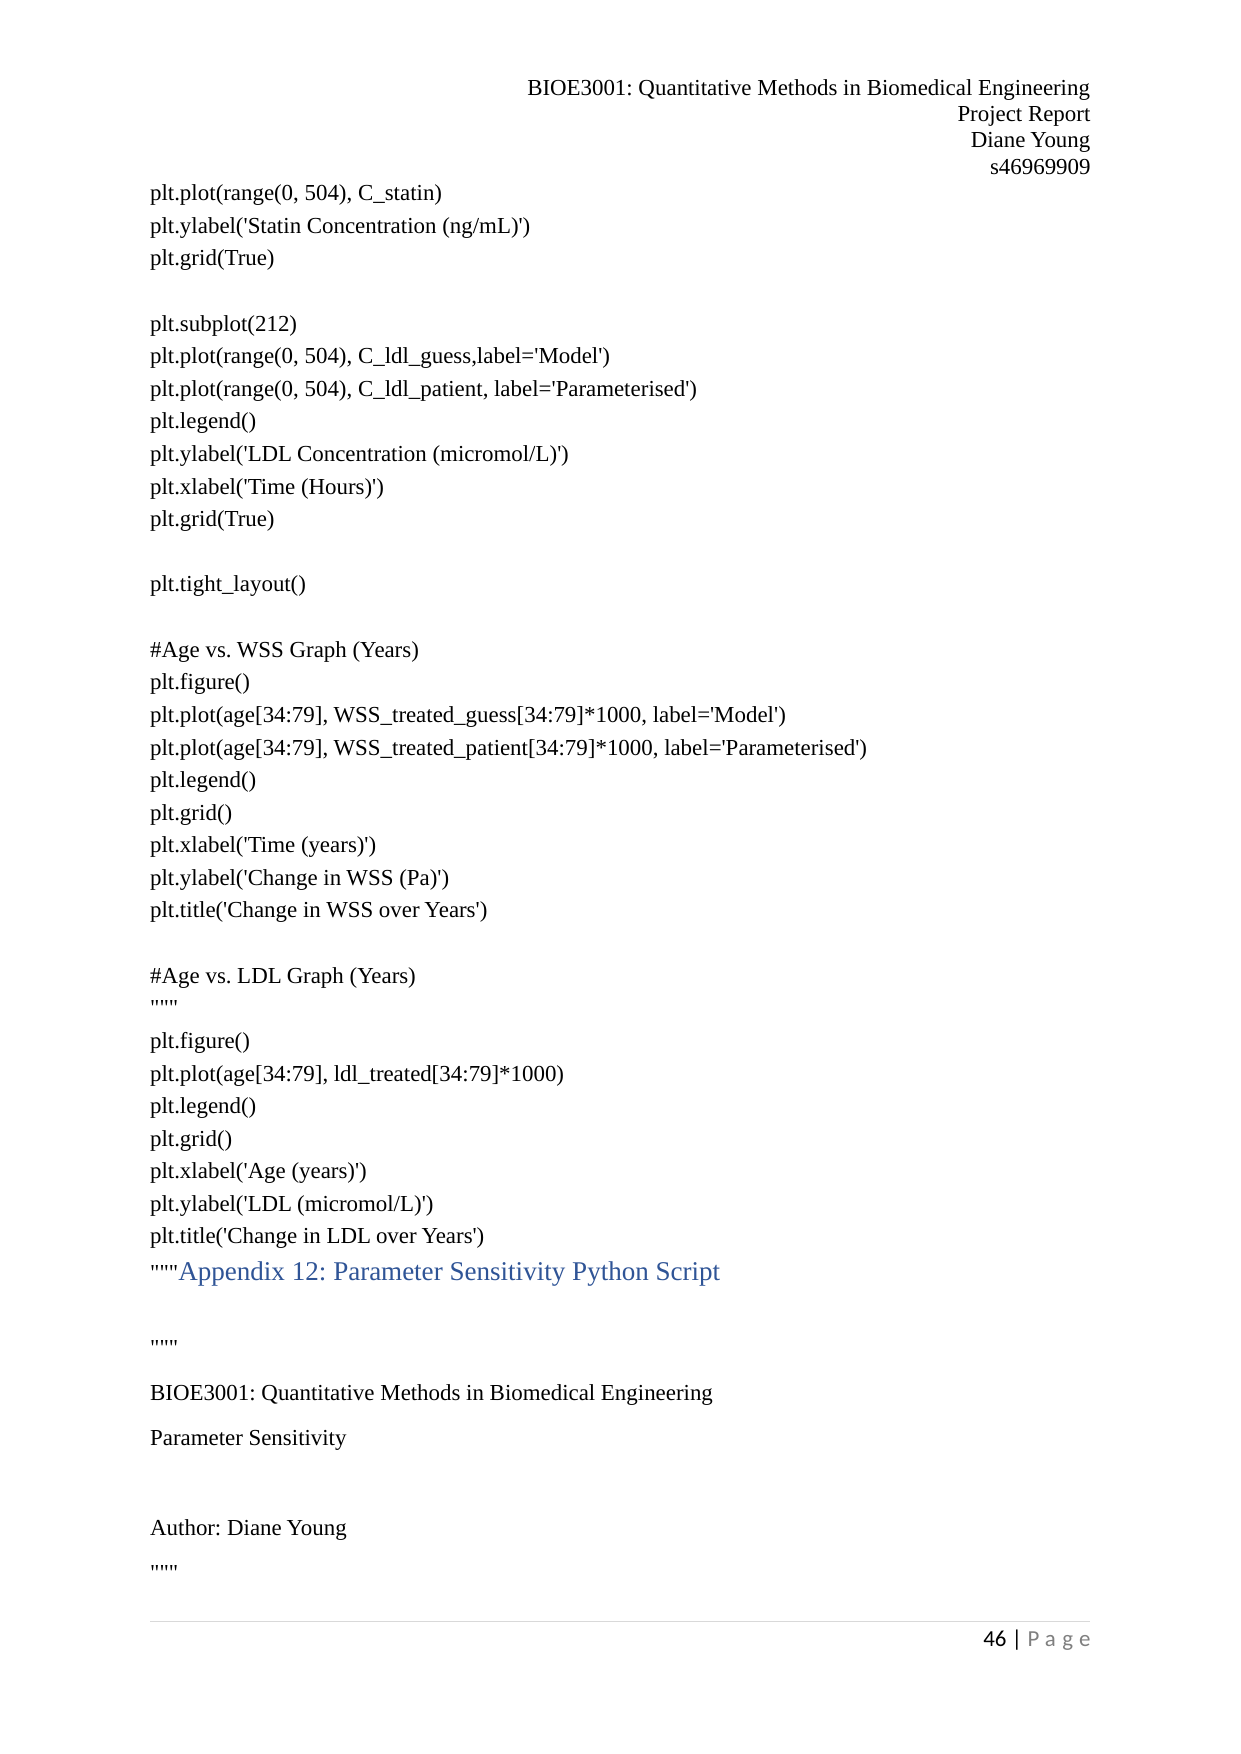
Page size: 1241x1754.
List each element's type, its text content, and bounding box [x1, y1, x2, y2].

text Author: Diane Young [150, 1514, 1090, 1541]
subtitle plt.grid() [150, 1125, 1090, 1151]
subtitle plt.title('Change in WSS over Years') [150, 897, 1090, 923]
subtitle plt.grid() [150, 799, 1090, 825]
subtitle plt.plot(age[34:79], WSS_treated_patient[34:79]*1000, label='Parameterised') [150, 733, 1090, 760]
subtitle plt.figure() [150, 1027, 1090, 1053]
subtitle plt.plot(range(0, 504), C_ldl_patient, label='Parameterised') [150, 375, 1090, 401]
subtitle #Age vs. WSS Graph (Years) [150, 636, 1090, 662]
subtitle """ [150, 994, 1090, 1021]
subtitle plt.plot(age[34:79], WSS_treated_guess[34:79]*1000, label='Model') [150, 701, 1090, 727]
subtitle plt.legend() [150, 407, 1090, 434]
text BIOE3001: Quantitative Methods in Biomedical Engineering [150, 1379, 1090, 1405]
subtitle plt.ylabel('Change in WSS (Pa)') [150, 864, 1090, 890]
subtitle plt.legend() [150, 766, 1090, 792]
subtitle plt.grid(True) [150, 505, 1090, 532]
text """ [150, 1559, 1090, 1586]
subtitle plt.ylabel('LDL (micromol/L)') [150, 1190, 1090, 1216]
subtitle plt.grid(True) [150, 244, 1090, 271]
text """ [150, 1334, 1090, 1360]
subtitle plt.plot(age[34:79], ldl_treated[34:79]*1000) [150, 1059, 1090, 1086]
subtitle plt.title('Change in LDL over Years') [150, 1223, 1090, 1249]
subtitle plt.xlabel('Age (years)') [150, 1157, 1090, 1184]
subtitle plt.xlabel('Time (Hours)') [150, 473, 1090, 499]
subtitle plt.ylabel('Statin Concentration (ng/mL)') [150, 212, 1090, 238]
subtitle plt.tight_layout() [150, 571, 1090, 597]
subtitle plt.subplot(212) [150, 310, 1090, 336]
subtitle plt.legend() [150, 1092, 1090, 1118]
text Parameter Sensitivity [150, 1424, 1090, 1450]
subtitle #Age vs. LDL Graph (Years) [150, 962, 1090, 988]
subtitle plt.xlabel('Time (years)') [150, 831, 1090, 858]
subtitle plt.ylabel('LDL Concentration (micromol/L)') [150, 440, 1090, 466]
subtitle """Appendix 12: Parameter Sensitivity Python Script [150, 1255, 1090, 1286]
subtitle plt.figure() [150, 668, 1090, 695]
subtitle plt.plot(range(0, 504), C_statin) [150, 179, 1090, 206]
subtitle plt.plot(range(0, 504), C_ldl_guess,label='Model') [150, 342, 1090, 369]
